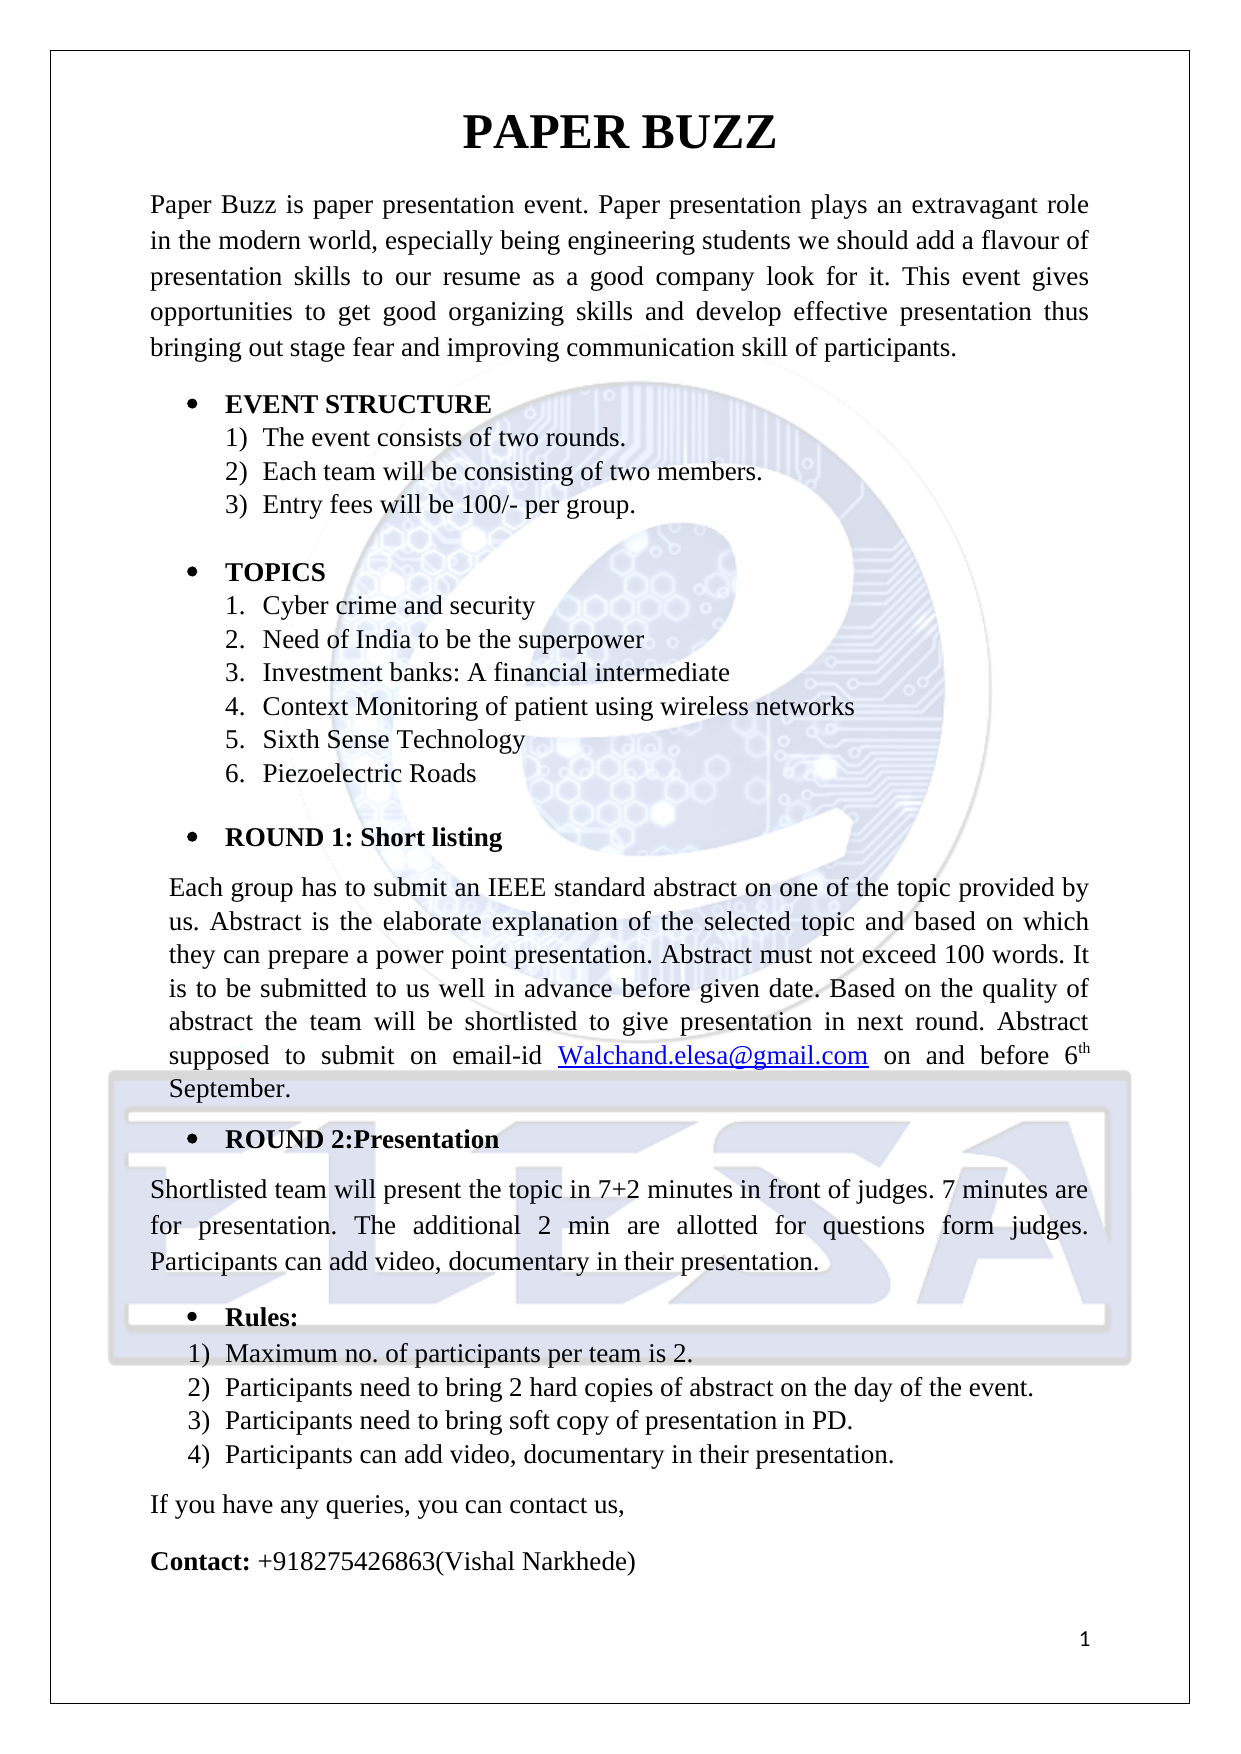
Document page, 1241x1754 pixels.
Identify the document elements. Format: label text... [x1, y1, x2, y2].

list Rules: [187, 1301, 1090, 1332]
list TOPICS [187, 556, 1090, 587]
list ROUND 1: Short listing [187, 821, 1090, 852]
text Shortlisted team will present the topic in 7+2 minutes in front of judges. 7 minutes are for presentation. The additional 2 min are allotted for questions form judges. Participants can add video, documentary in their presentation. [150, 1173, 1090, 1276]
list Cyber crime and security [225, 589, 1090, 621]
list ROUND 2:Presentation [187, 1123, 1090, 1154]
list Piezoelectric Roads [225, 757, 1090, 788]
list Entry fees will be 100/- per group. [225, 489, 1090, 520]
list EVENT STRUCTURE [187, 388, 1090, 419]
list Maximum no. of participants per team is 2. [187, 1337, 1090, 1368]
list Participants need to bring 2 hard copies of abstract on the day of the event. [187, 1371, 1090, 1402]
list Participants need to bring soft copy of presentation in PD. [187, 1404, 1090, 1435]
text PAPER BUZZ [150, 101, 1090, 159]
list Context Monitoring of patient using wireless networks [225, 690, 1090, 721]
text Paper Buzz is paper presentation event. Paper presentation plays an extravagant role in the modern world, especially being engineering students we should add a flavour of presentation skills to our resume as a good company look for it. This event gives opportunities to get good organizing skills and develop effective presentation thus bringing out stage fear and improving communication skill of participants. [150, 188, 1090, 362]
text If you have any queries, you can contact us, [150, 1488, 1090, 1519]
list The event consists of two rounds. [225, 422, 1090, 453]
list Sixth Sense Technology [225, 724, 1090, 755]
list Participants can add video, documentary in their presentation. [187, 1438, 1090, 1469]
text Each group has to submit an IEEE standard abstract on one of the topic provided by us. Abstract is the elaborate explanation of the selected topic and based on which they can prepare a power point presentation. Abstract must not exceed 100 words. It is to be submitted to us well in advance before given date. Based on the quality of abstract the team will be shortlisted to give presentation in next round. Abstract supposed to submit on email-id Walchand.elesa@gmail.com on and before 6th September. [169, 871, 1090, 1104]
list Investment banks: A financial intermediate [225, 657, 1090, 688]
list Need of India to be the superpower [225, 623, 1090, 654]
text Contact: +918275426863(Vishal Narkhede) [150, 1544, 1090, 1576]
list Each team will be consisting of two members. [225, 455, 1090, 486]
